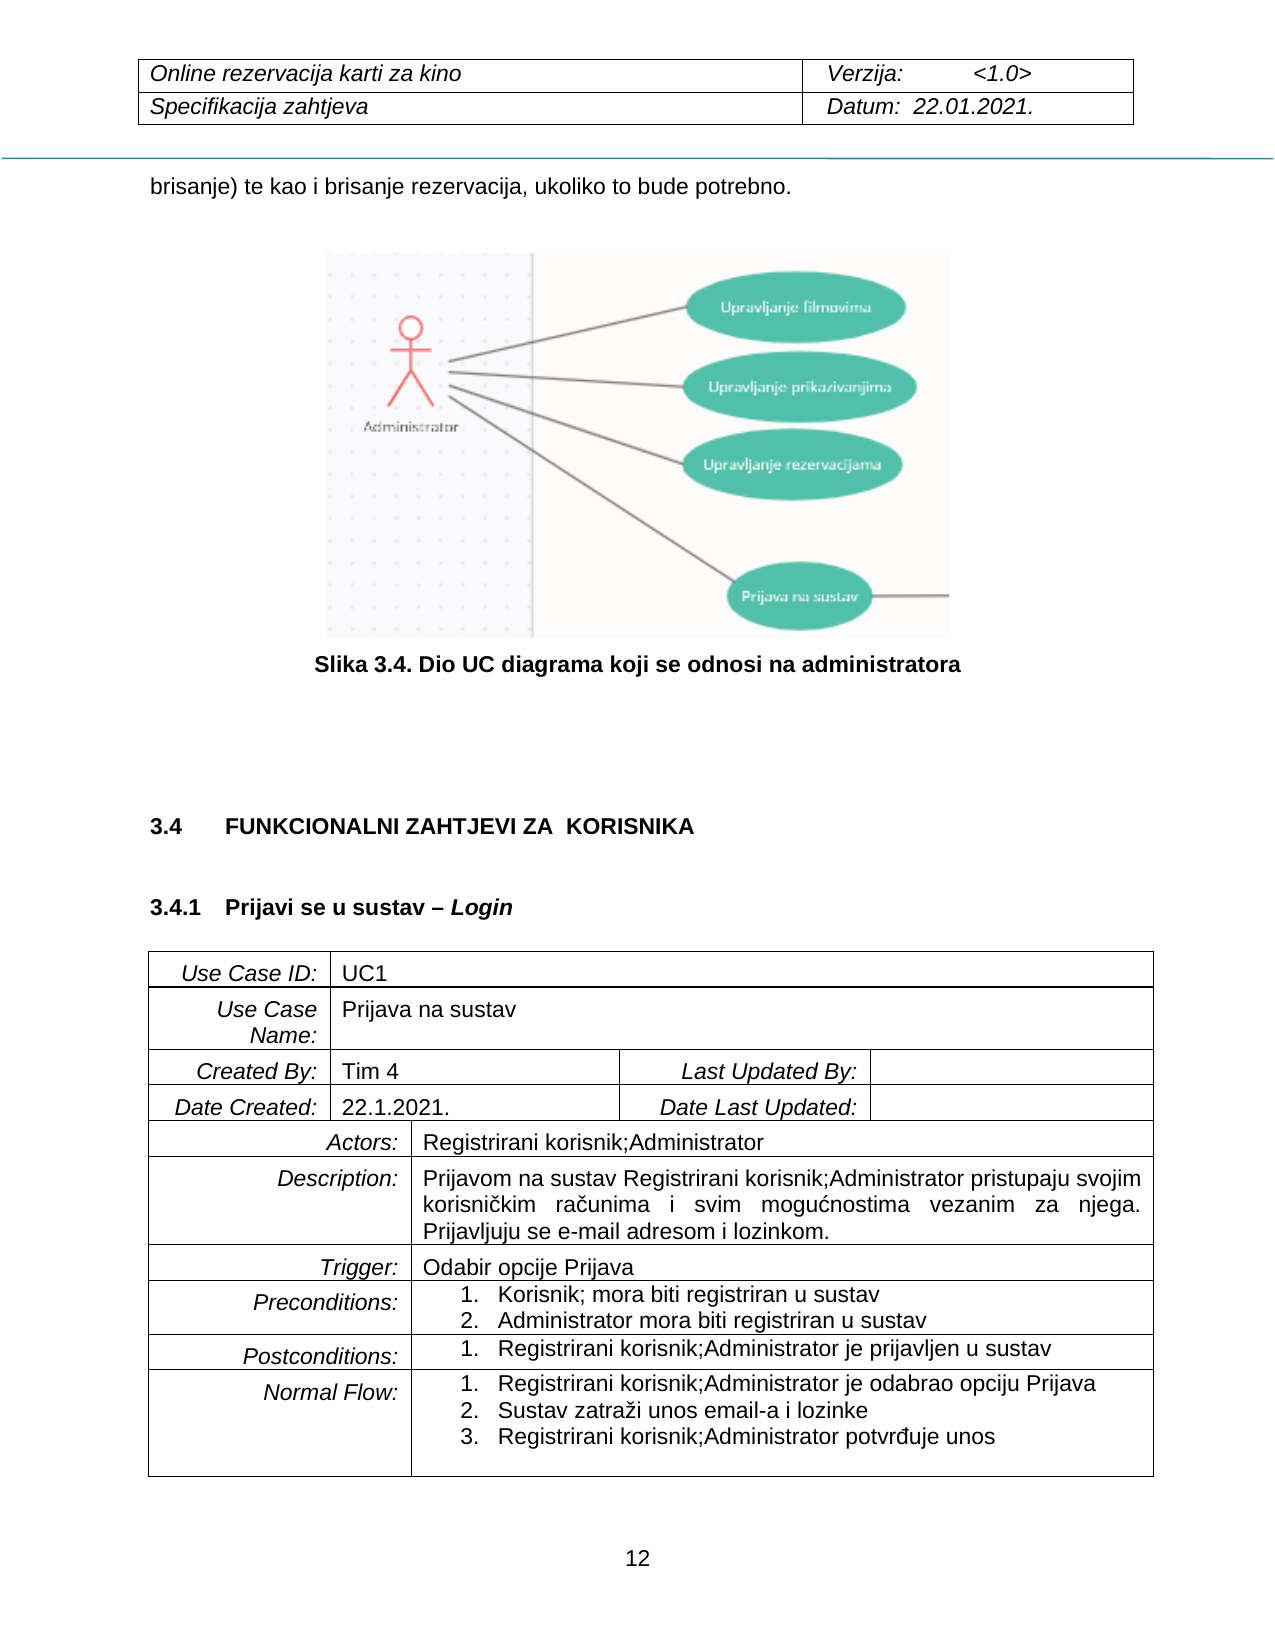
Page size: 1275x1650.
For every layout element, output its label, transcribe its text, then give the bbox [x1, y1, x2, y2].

table_cell Preconditions: [149, 1281, 411, 1334]
table_cell Prijava na sustav [331, 988, 1153, 1048]
table_cell Use Case Name: [149, 988, 330, 1048]
table_cell [871, 1085, 1153, 1120]
table_cell Postconditions: [149, 1335, 411, 1369]
table_cell Created By: [149, 1050, 330, 1084]
table_cell Odabir opcije Prijava [412, 1245, 1153, 1280]
table_cell Normal Flow: [149, 1370, 411, 1476]
table_cell [871, 1050, 1153, 1084]
table_cell Korisnik; mora biti registriran u sustav Administrator mora biti registriran u sustav [412, 1281, 1153, 1334]
picture [325, 253, 950, 638]
table_cell Last Updated By: [620, 1050, 870, 1084]
table_cell Date Last Updated: [620, 1085, 870, 1120]
table_cell Prijavom na sustav Registrirani korisnik;Administrator pristupaju svojim korisničkim računima i svim mogućnostima vezanim za njega. Prijavljuju se e-mail adresom i lozinkom. [412, 1157, 1153, 1244]
table_cell Tim 4 [331, 1050, 619, 1084]
table_cell Actors: [149, 1121, 411, 1156]
table_cell Description: [149, 1157, 411, 1244]
table_header UC1 [331, 952, 1153, 986]
subtitle Prijavi se u sustav – Login [150, 894, 1125, 921]
table_cell Trigger: [149, 1245, 411, 1280]
table_cell 22.1.2021. [331, 1085, 619, 1120]
table_cell Registrirani korisnik;Administrator je prijavljen u sustav [412, 1335, 1153, 1369]
table_cell Registrirani korisnik;Administrator [412, 1121, 1153, 1156]
table_cell Date Created: [149, 1085, 330, 1120]
subtitle Funkcionalni zahtjevi za KORISNIKA [150, 813, 1125, 839]
text Slika 3.4. Dio UC diagrama koji se odnosi na administratora [150, 651, 1125, 678]
table_header Use Case ID: [149, 952, 330, 986]
